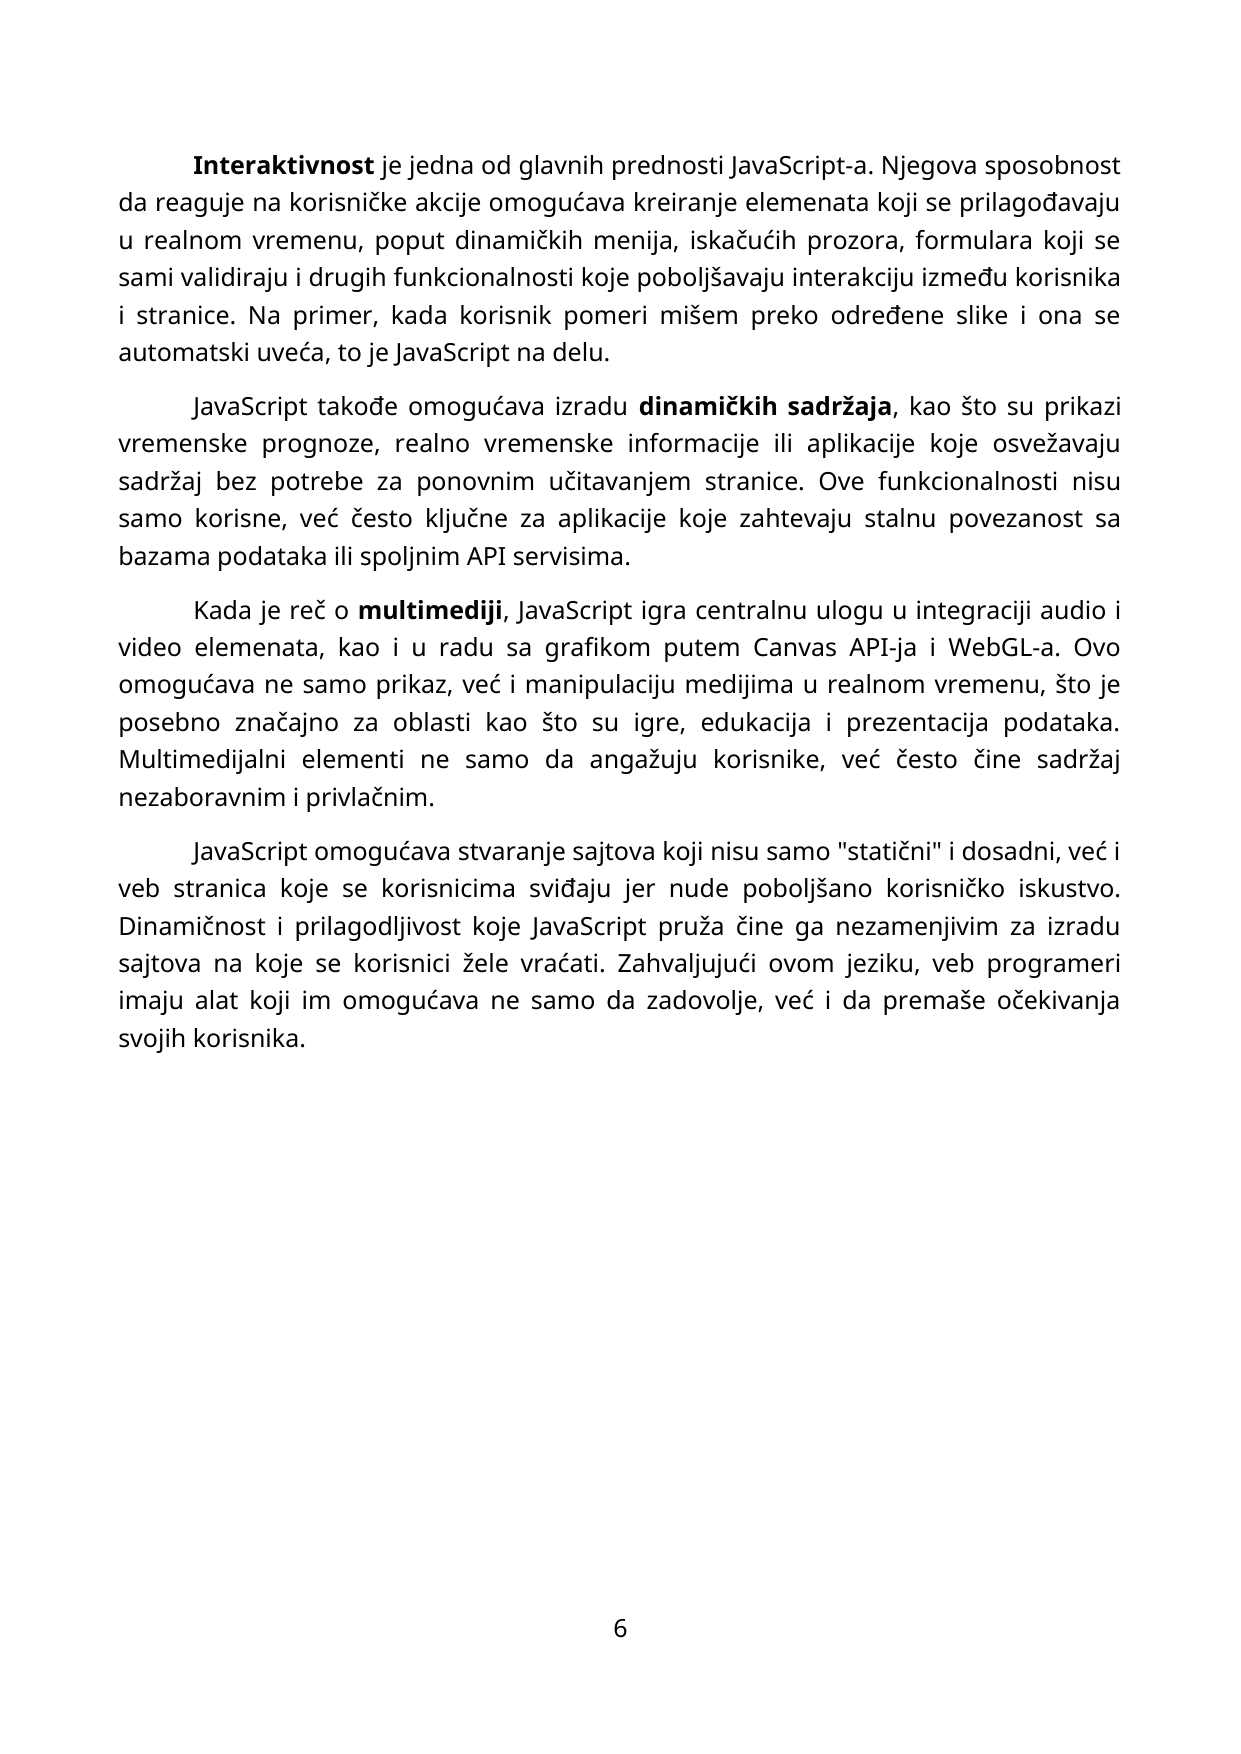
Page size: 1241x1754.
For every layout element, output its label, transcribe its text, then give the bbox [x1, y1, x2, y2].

text Kada je reč o multimediji, JavaScript igra centralnu ulogu u integraciji audio i video elemenata, kao i u radu sa grafikom putem Canvas API-ja i WebGL-a. Ovo omogućava ne samo prikaz, već i manipulaciju medijima u realnom vremenu, što je posebno značajno za oblasti kao što su igre, edukacija i prezentacija podataka. Multimedijalni elementi ne samo da angažuju korisnike, već često čine sadržaj nezaboravnim i privlačnim. [118, 592, 1122, 813]
text JavaScript omogućava stvaranje sajtova koji nisu samo "statični" i dosadni, već i veb stranica koje se korisnicima sviđaju jer nude poboljšano korisničko iskustvo. Dinamičnost i prilagodljivost koje JavaScript pruža čine ga nezamenjivim za izradu sajtova na koje se korisnici žele vraćati. Zahvaljujući ovom jeziku, veb programeri imaju alat koji im omogućava ne samo da zadovolje, već i da premaše očekivanja svojih korisnika. [118, 833, 1122, 1054]
text JavaScript takođe omogućava izradu dinamičkih sadržaja, kao što su prikazi vremenske prognoze, realno vremenske informacije ili aplikacije koje osvežavaju sadržaj bez potrebe za ponovnim učitavanjem stranice. Ove funkcionalnosti nisu samo korisne, već često ključne za aplikacije koje zahtevaju stalnu povezanost sa bazama podataka ili spoljnim API servisima. [118, 389, 1122, 572]
text Interaktivnost je jedna od glavnih prednosti JavaScript-a. Njegova sposobnost da reaguje na korisničke akcije omogućava kreiranje elemenata koji se prilagođavaju u realnom vremenu, poput dinamičkih menija, iskačućih prozora, formulara koji se sami validiraju i drugih funkcionalnosti koje poboljšavaju interakciju između korisnika i stranice. Na primer, kada korisnik pomeri mišem preko određene slike i ona se automatski uveća, to je JavaScript na delu. [118, 148, 1122, 369]
